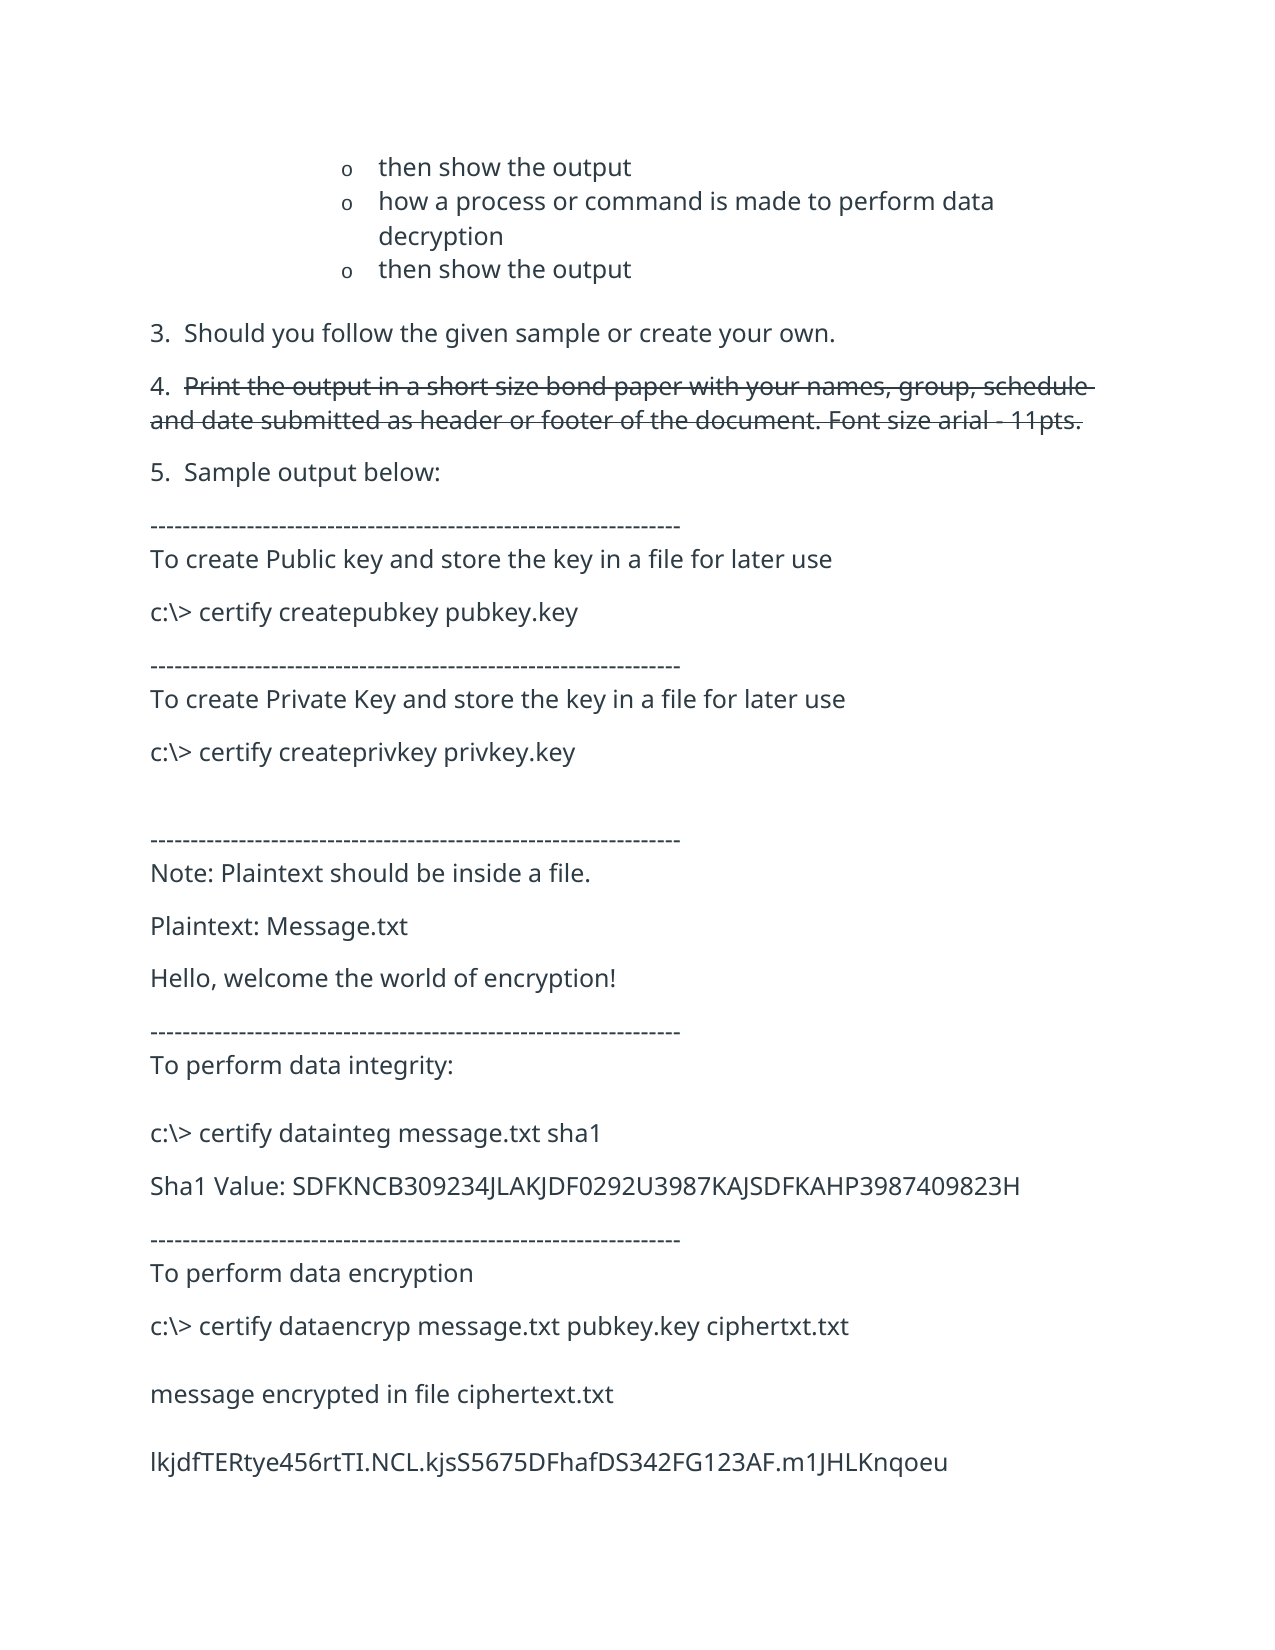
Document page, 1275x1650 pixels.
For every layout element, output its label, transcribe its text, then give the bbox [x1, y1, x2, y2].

list then show the output [341, 150, 1125, 184]
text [150, 1308, 1125, 1479]
text Hello, welcome the world of encryption! [150, 961, 1125, 995]
list then show the output [341, 252, 1125, 286]
text c:\> certify createpubkey pubkey.key [150, 595, 1125, 629]
text 4. Print the output in a short size bond paper with your names, group, schedule and date submitted as header or footer of the document. Font size arial - 11pts. [150, 368, 1125, 436]
text ------------------------------------------------------------------ To create Private Key and store the key in a file for later use [150, 648, 1125, 716]
text ------------------------------------------------------------------ To perform data integrity: c:\> certify datainteg message.txt sha1 [150, 1014, 1125, 1150]
text c:\> certify createprivkey privkey.key [150, 734, 1125, 768]
text ------------------------------------------------------------------ To create Public key and store the key in a file for later use [150, 508, 1125, 576]
text 5. Sample output below: [150, 455, 1125, 489]
text ------------------------------------------------------------------ Note: Plaintext should be inside a file. [150, 787, 1125, 889]
text 3. Should you follow the given sample or create your own. [150, 315, 1125, 349]
list how a process or command is made to perform data decryption [341, 184, 1125, 252]
text ------------------------------------------------------------------ To perform data encryption [150, 1222, 1125, 1290]
text Sha1 Value: SDFKNCB309234JLAKJDF0292U3987KAJSDFKAHP3987409823H [150, 1169, 1125, 1203]
text Plaintext: Message.txt [150, 908, 1125, 942]
